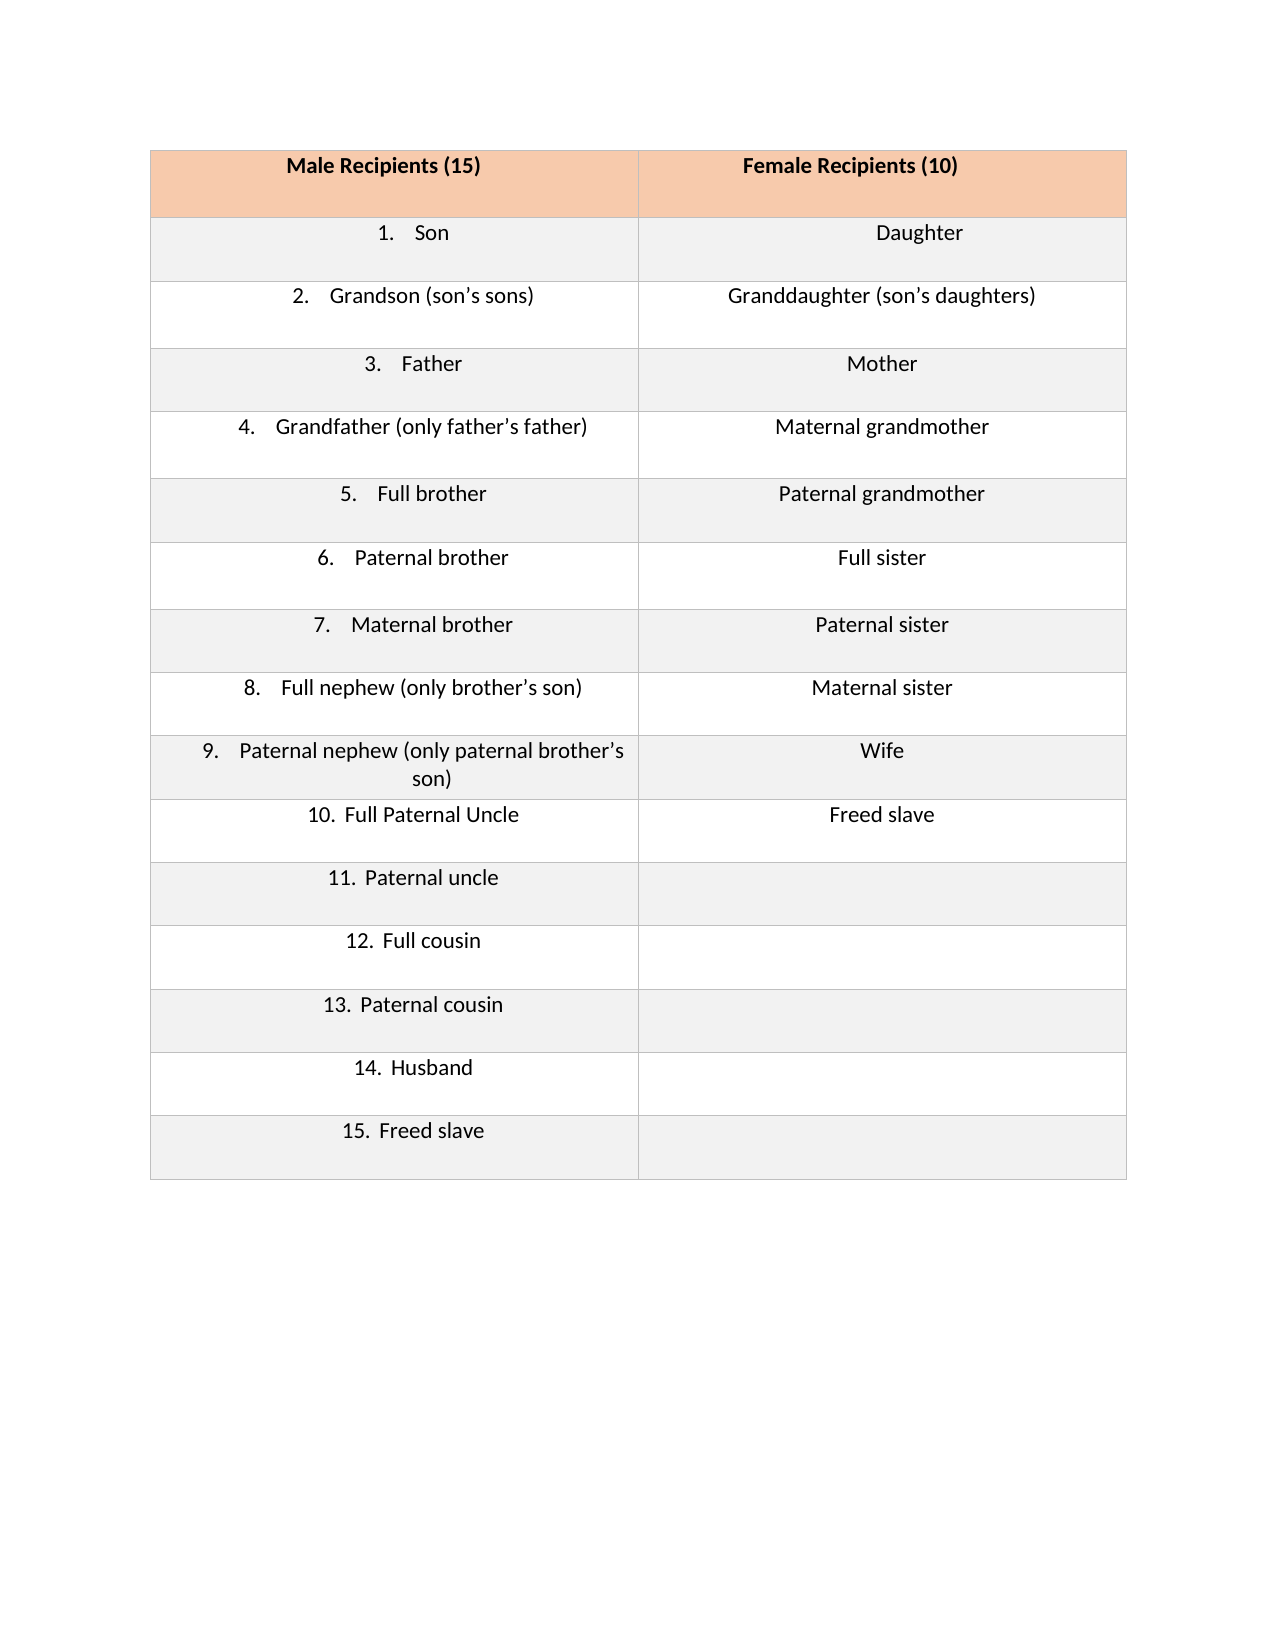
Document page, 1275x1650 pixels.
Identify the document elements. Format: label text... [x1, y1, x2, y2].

table_cell Wife [639, 736, 1126, 799]
table_cell Daughter [639, 218, 1126, 281]
table_cell [639, 926, 1126, 989]
table_cell Father [151, 349, 638, 411]
table_cell Full nephew (only brother’s son) [151, 673, 638, 735]
table_cell Grandfather (only father’s father) [151, 412, 638, 478]
table_cell Granddaughter (son’s daughters) [639, 282, 1126, 348]
table_cell Full Paternal Uncle [151, 800, 638, 862]
table_cell Paternal cousin [151, 990, 638, 1052]
table_cell Husband [151, 1053, 638, 1115]
table_cell Son [151, 218, 638, 281]
table_cell Full sister [639, 543, 1126, 609]
table_cell Freed slave [639, 800, 1126, 862]
table_cell Full cousin [151, 926, 638, 989]
table_cell Paternal sister [639, 610, 1126, 672]
table_cell Paternal uncle [151, 863, 638, 925]
table_cell Maternal grandmother [639, 412, 1126, 478]
table_cell [639, 1053, 1126, 1115]
table_header Male Recipients (15) [151, 151, 638, 217]
table_cell [639, 990, 1126, 1052]
table_cell Freed slave [151, 1116, 638, 1179]
table_cell Full brother [151, 479, 638, 542]
table_cell Maternal brother [151, 610, 638, 672]
table_cell Paternal nephew (only paternal brother’s son) [151, 736, 638, 799]
table_cell [639, 1116, 1126, 1179]
table_cell Grandson (son’s sons) [151, 282, 638, 348]
table_header Female Recipients (10) [639, 151, 1126, 217]
table_cell Paternal brother [151, 543, 638, 609]
table_cell [639, 863, 1126, 925]
table_cell Paternal grandmother [639, 479, 1126, 542]
table_cell Maternal sister [639, 673, 1126, 735]
table_cell Mother [639, 349, 1126, 411]
